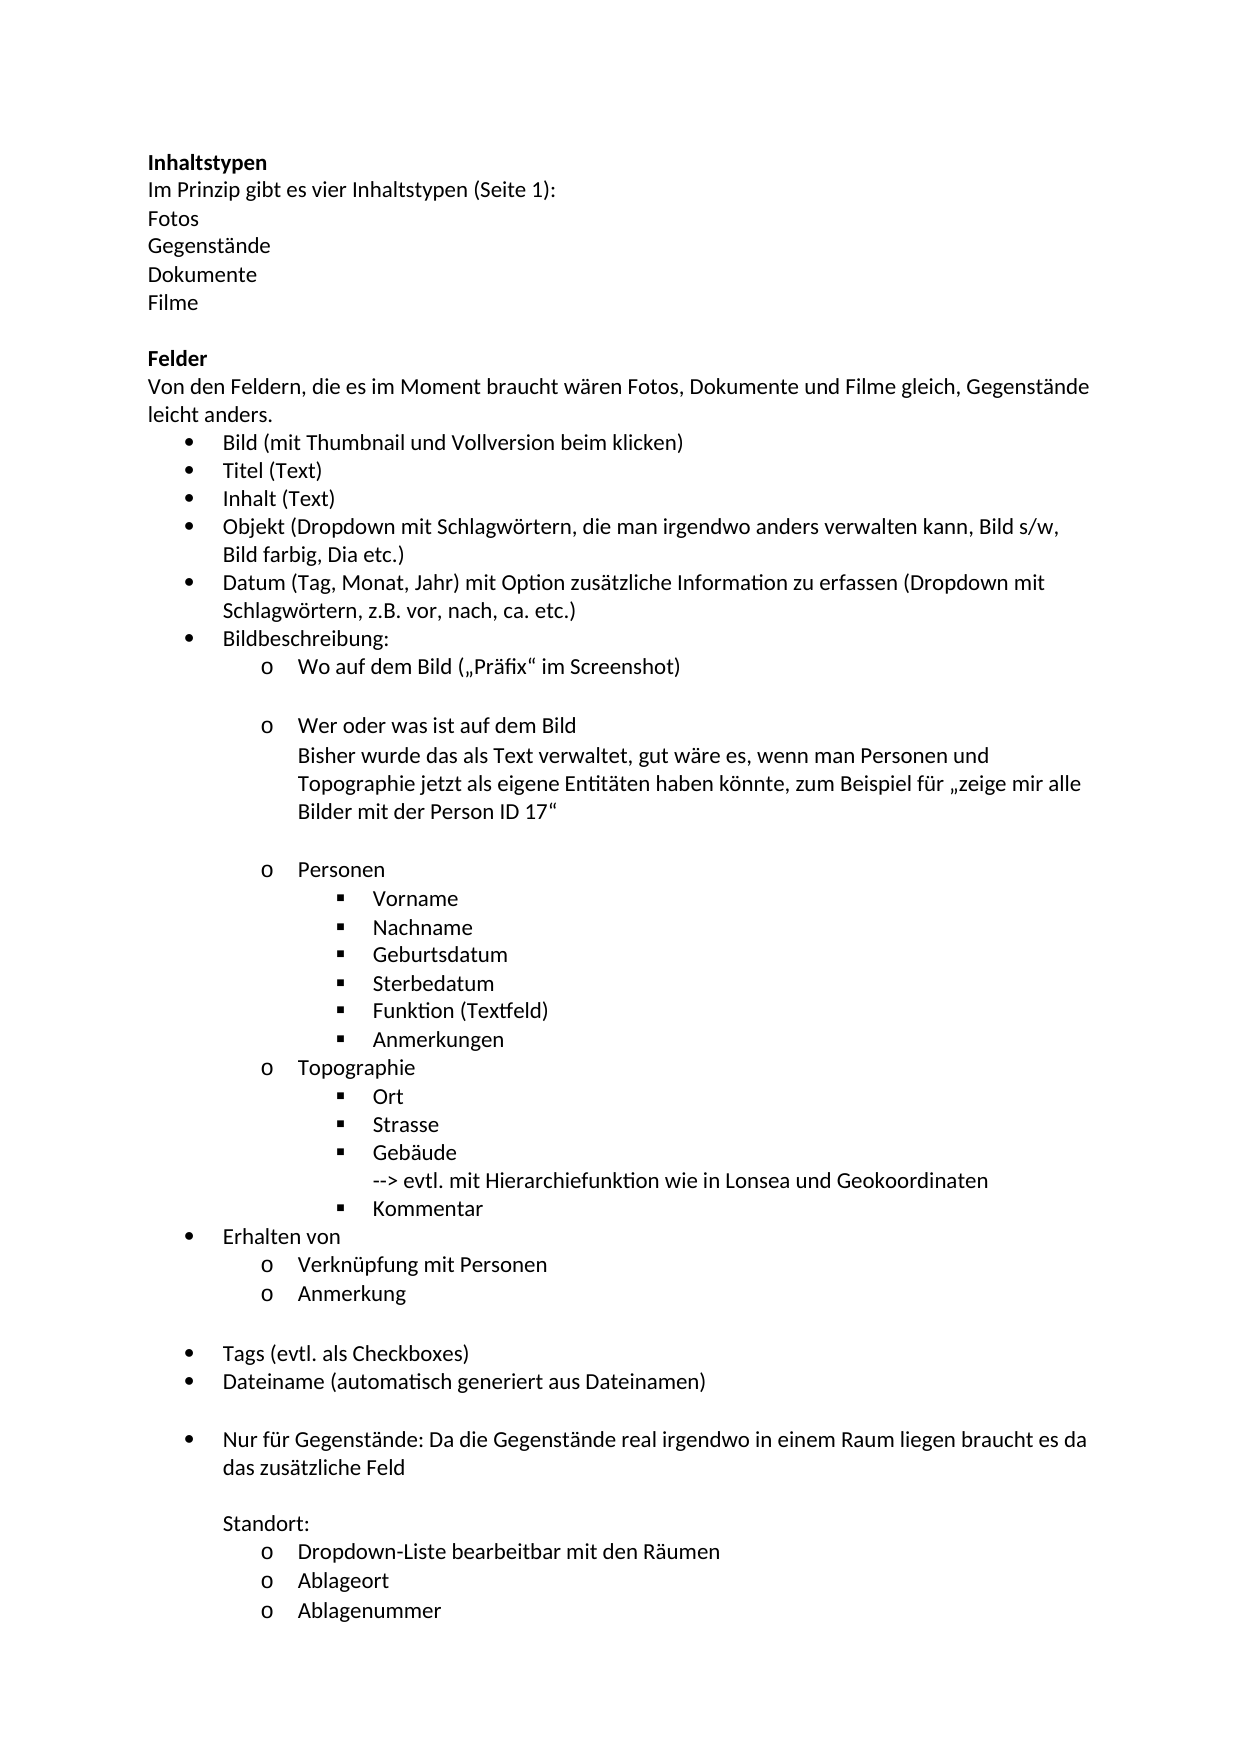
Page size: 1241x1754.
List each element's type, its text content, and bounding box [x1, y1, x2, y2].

list Bisher wurde das als Text verwaltet, gut wäre es, wenn man Personen und Topographie jetzt als eigene Entitäten haben könnte, zum Beispiel für „zeige mir alle Bilder mit der Person ID 17“ [298, 741, 1093, 855]
list Wer oder was ist auf dem Bild [260, 712, 1093, 741]
text Gegenstände [148, 232, 1093, 260]
text Im Prinzip gibt es vier Inhaltstypen (Seite 1): [148, 176, 1093, 204]
list Verknüpfung mit Personen [260, 1250, 1093, 1279]
list Ablageort [260, 1567, 1093, 1596]
list Topographie [260, 1053, 1093, 1082]
list Nur für Gegenstände: Da die Gegenstände real irgendwo in einem Raum liegen braucht es da das zusätzliche Feld Standort: [185, 1425, 1093, 1537]
list Objekt (Dropdown mit Schlagwörtern, die man irgendwo anders verwalten kann, Bild s/w, Bild farbig, Dia etc.) [185, 512, 1093, 568]
list Anmerkungen [335, 1025, 1093, 1053]
text Fotos [148, 204, 1093, 232]
list Personen [260, 855, 1093, 884]
list Wo auf dem Bild („Präfix“ im Screenshot) [260, 652, 1093, 712]
list Ablagenummer [260, 1596, 1093, 1625]
text Felder [148, 344, 1093, 372]
list Geburtsdatum [335, 941, 1093, 969]
text Von den Feldern, die es im Moment braucht wären Fotos, Dokumente und Filme gleich, Gegenstände leicht anders. [148, 372, 1093, 428]
list Kommentar [335, 1194, 1093, 1222]
list Tags (evtl. als Checkboxes) [185, 1339, 1093, 1367]
list Bildbeschreibung: [185, 624, 1093, 652]
list Inhalt (Text) [185, 484, 1093, 512]
list Ort [335, 1082, 1093, 1110]
list Sterbedatum [335, 969, 1093, 997]
list Dateiname (automatisch generiert aus Dateinamen) [185, 1367, 1093, 1425]
list Gebäude --> evtl. mit Hierarchiefunktion wie in Lonsea und Geokoordinaten [335, 1138, 1093, 1194]
text Dokumente [148, 260, 1093, 288]
list Dropdown-Liste bearbeitbar mit den Räumen [260, 1537, 1093, 1567]
list Bild (mit Thumbnail und Vollversion beim klicken) [185, 428, 1093, 456]
list Titel (Text) [185, 456, 1093, 484]
list Erhalten von [185, 1222, 1093, 1250]
list Nachname [335, 913, 1093, 941]
list Vorname [335, 884, 1093, 913]
list Strasse [335, 1110, 1093, 1138]
text Inhaltstypen [148, 148, 1093, 176]
list Funktion (Textfeld) [335, 997, 1093, 1025]
list Datum (Tag, Monat, Jahr) mit Option zusätzliche Information zu erfassen (Dropdown mit Schlagwörtern, z.B. vor, nach, ca. etc.) [185, 568, 1093, 624]
list Anmerkung [260, 1279, 1093, 1339]
text Filme [148, 288, 1093, 316]
